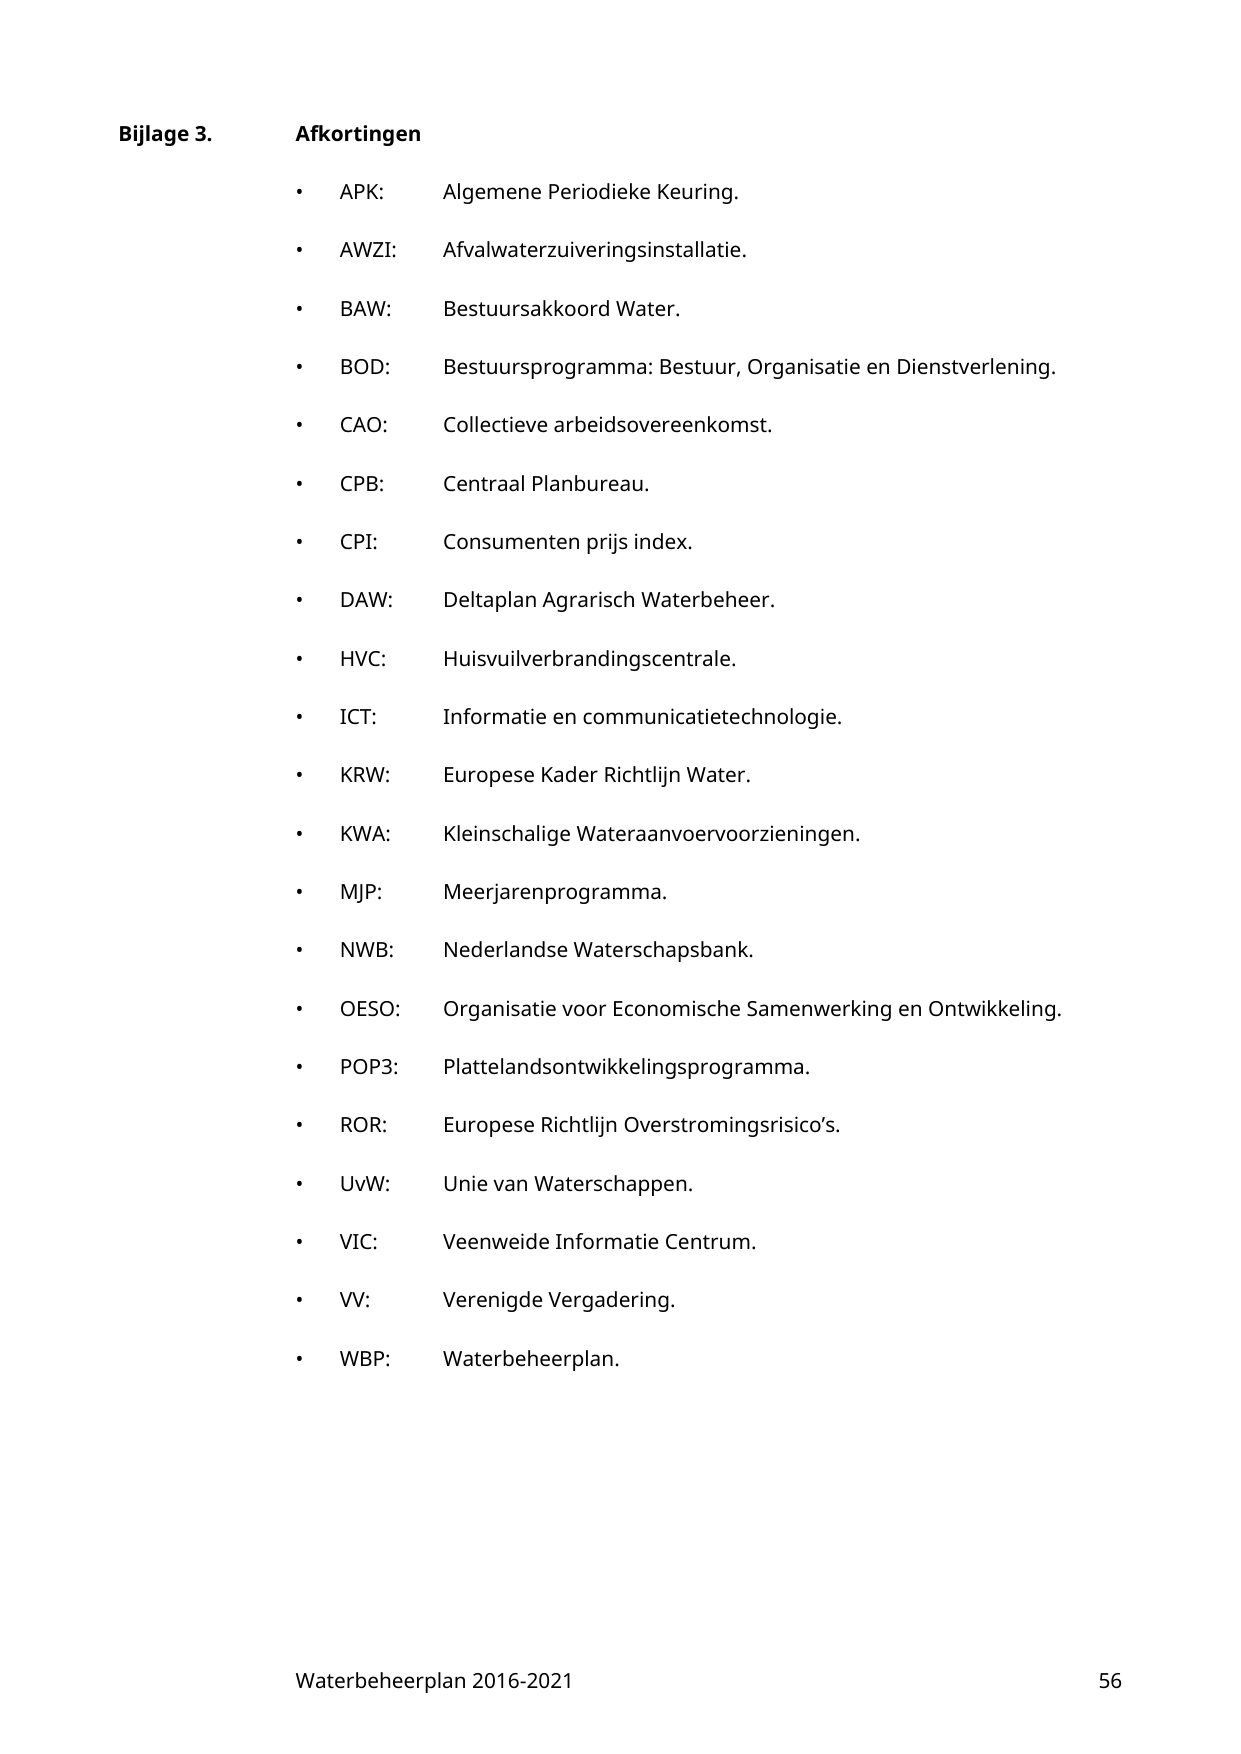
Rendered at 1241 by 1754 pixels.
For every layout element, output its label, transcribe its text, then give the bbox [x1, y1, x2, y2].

text • ROR: Europese Richtlijn Overstromingsrisico’s. [295, 1110, 1122, 1139]
text • CPB: Centraal Planbureau. [295, 468, 1122, 497]
subtitle Bijlage 3. Afkortingen [118, 118, 1122, 147]
text • KWA: Kleinschalige Wateraanvoervoorzieningen. [295, 818, 1122, 847]
text • ICT: Informatie en communicatietechnologie. [295, 701, 1122, 731]
text • DAW: Deltaplan Agrarisch Waterbeheer. [295, 585, 1122, 614]
text • MJP: Meerjarenprogramma. [295, 876, 1122, 906]
text • VIC: Veenweide Informatie Centrum. [295, 1226, 1122, 1256]
text • VV: Verenigde Vergadering. [295, 1285, 1122, 1314]
text • APK: Algemene Periodieke Keuring. [295, 176, 1122, 206]
text • HVC: Huisvuilverbrandingscentrale. [295, 643, 1122, 672]
text • POP3: Plattelandsontwikkelingsprogramma. [295, 1051, 1122, 1081]
text • NWB: Nederlandse Waterschapsbank. [295, 935, 1122, 964]
text • CPI: Consumenten prijs index. [295, 526, 1122, 556]
text • WBP: Waterbeheerplan. [295, 1343, 1122, 1372]
text • KRW: Europese Kader Richtlijn Water. [295, 760, 1122, 789]
text • BAW: Bestuursakkoord Water. [295, 293, 1122, 322]
text • BOD: Bestuursprogramma: Bestuur, Organisatie en Dienstverlening. [295, 351, 1122, 381]
text • CAO: Collectieve arbeidsovereenkomst. [295, 410, 1122, 439]
text • UvW: Unie van Waterschappen. [295, 1168, 1122, 1197]
text • OESO: Organisatie voor Economische Samenwerking en Ontwikkeling. [295, 993, 1122, 1022]
text • AWZI: Afvalwaterzuiveringsinstallatie. [295, 235, 1122, 264]
